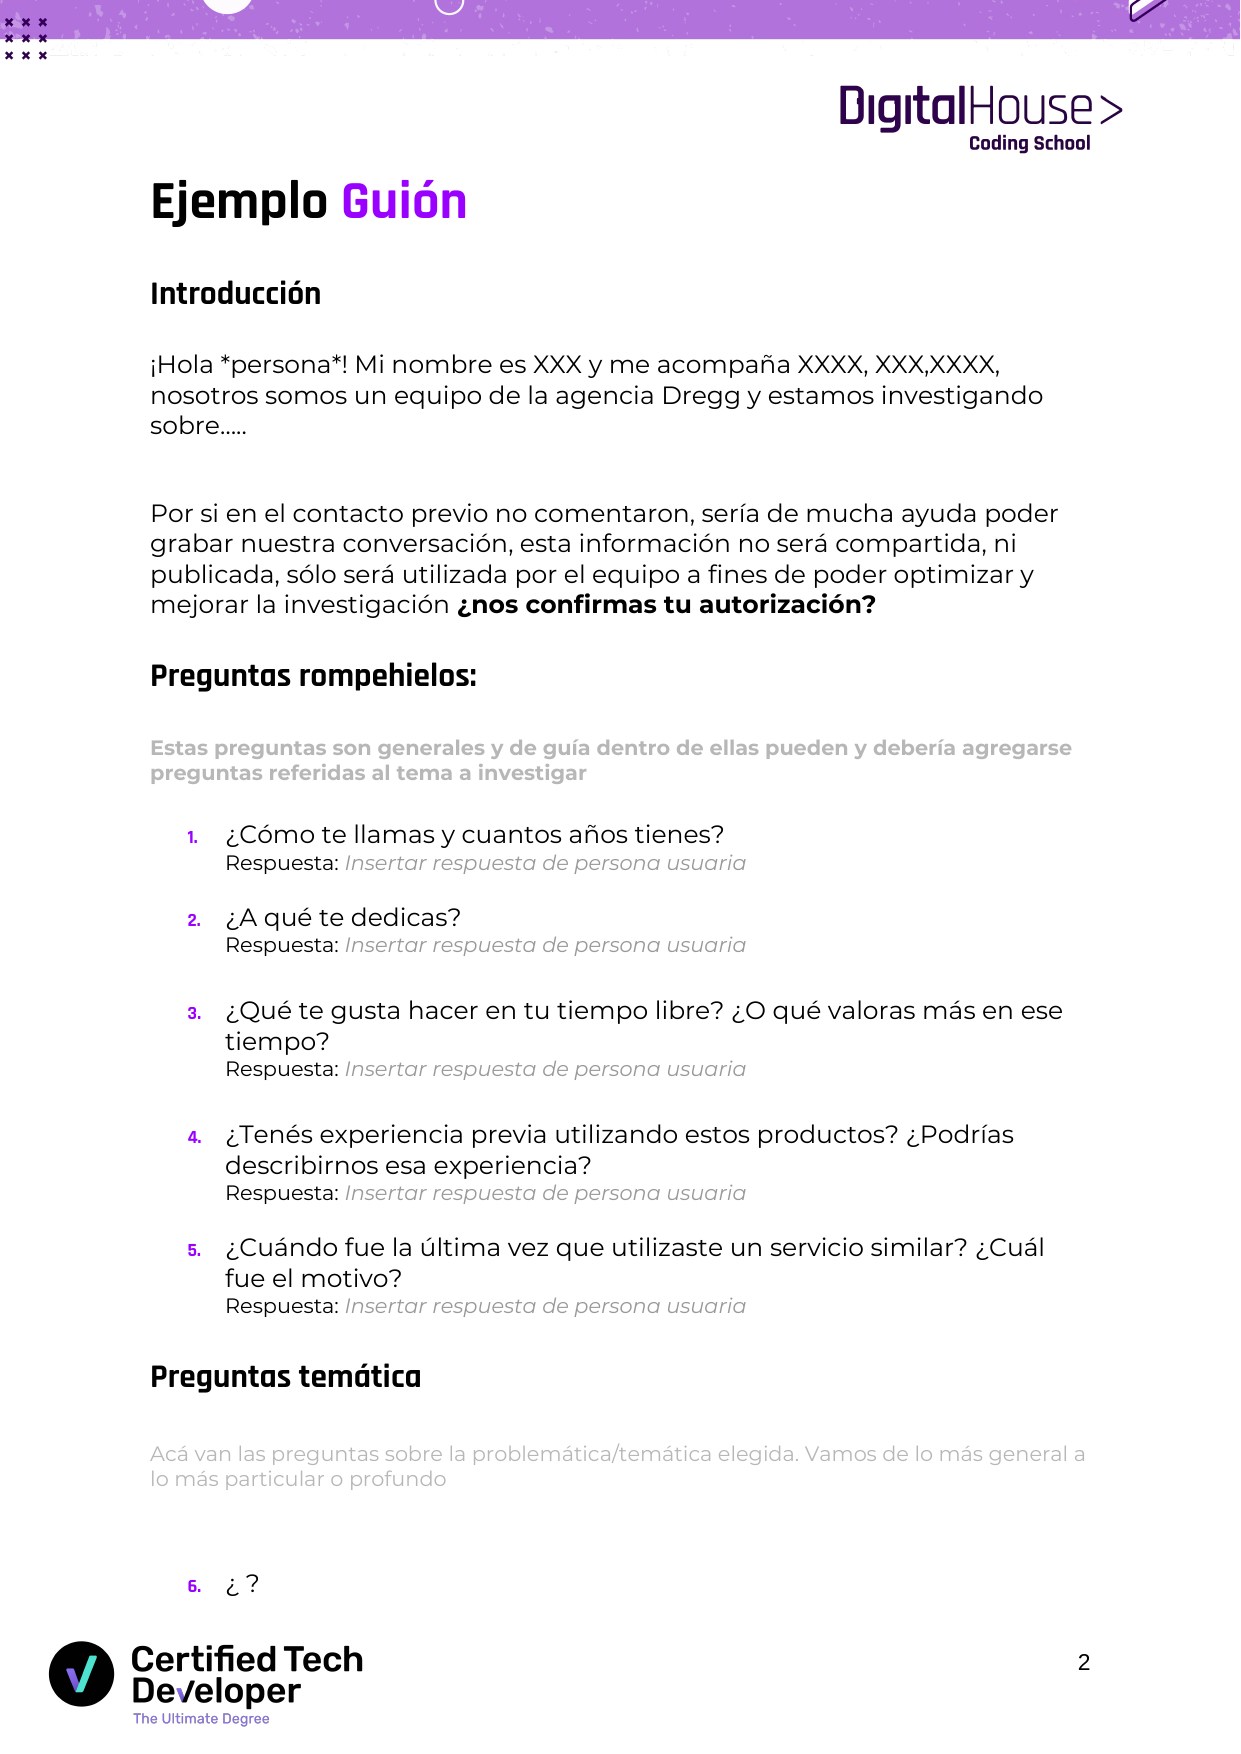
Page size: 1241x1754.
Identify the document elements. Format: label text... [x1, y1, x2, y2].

text Por si en el contacto previo no comentaron, sería de mucha ayuda poder grabar nuestra conversación, esta información no será compartida, ni publicada, sólo será utilizada por el equipo a fines de poder optimizar y mejorar la investigación ¿nos confirmas tu autorización? [150, 498, 1090, 620]
picture [43, 1628, 384, 1735]
list ¿Tenés experiencia previa utilizando estos productos? ¿Podrías describirnos esa experiencia? Respuesta: Insertar respuesta de persona usuaria [187, 1119, 1090, 1232]
list ¿A qué te dedicas? Respuesta: Insertar respuesta de persona usuaria [187, 902, 1090, 958]
list ¿Cómo te llamas y cuantos años tienes? Respuesta: Insertar respuesta de persona usuaria [187, 819, 1090, 902]
list ¿ ? [187, 1568, 1090, 1599]
title Ejemplo Guión [150, 150, 1090, 237]
subtitle Introducción [150, 273, 1090, 316]
subtitle Preguntas temática Acá van las preguntas sobre la problemática/temática elegida. Vamos de lo más general a lo más particular o profundo [150, 1356, 1090, 1534]
picture [0, 0, 1241, 168]
subtitle Preguntas rompehielos: Estas preguntas son generales y de guía dentro de ellas pueden y debería agregarse preguntas referidas al tema a investigar [150, 655, 1090, 786]
list ¿Cuándo fue la última vez que utilizaste un servicio similar? ¿Cuál fue el motivo? Respuesta: Insertar respuesta de persona usuaria [187, 1232, 1090, 1319]
text ¡Hola *persona*! Mi nombre es XXX y me acompaña XXXX, XXX,XXXX, nosotros somos un equipo de la agencia Dregg y estamos investigando sobre….. [150, 349, 1090, 441]
list ¿Qué te gusta hacer en tu tiempo libre? ¿O qué valoras más en ese tiempo? Respuesta: Insertar respuesta de persona usuaria [187, 995, 1090, 1082]
